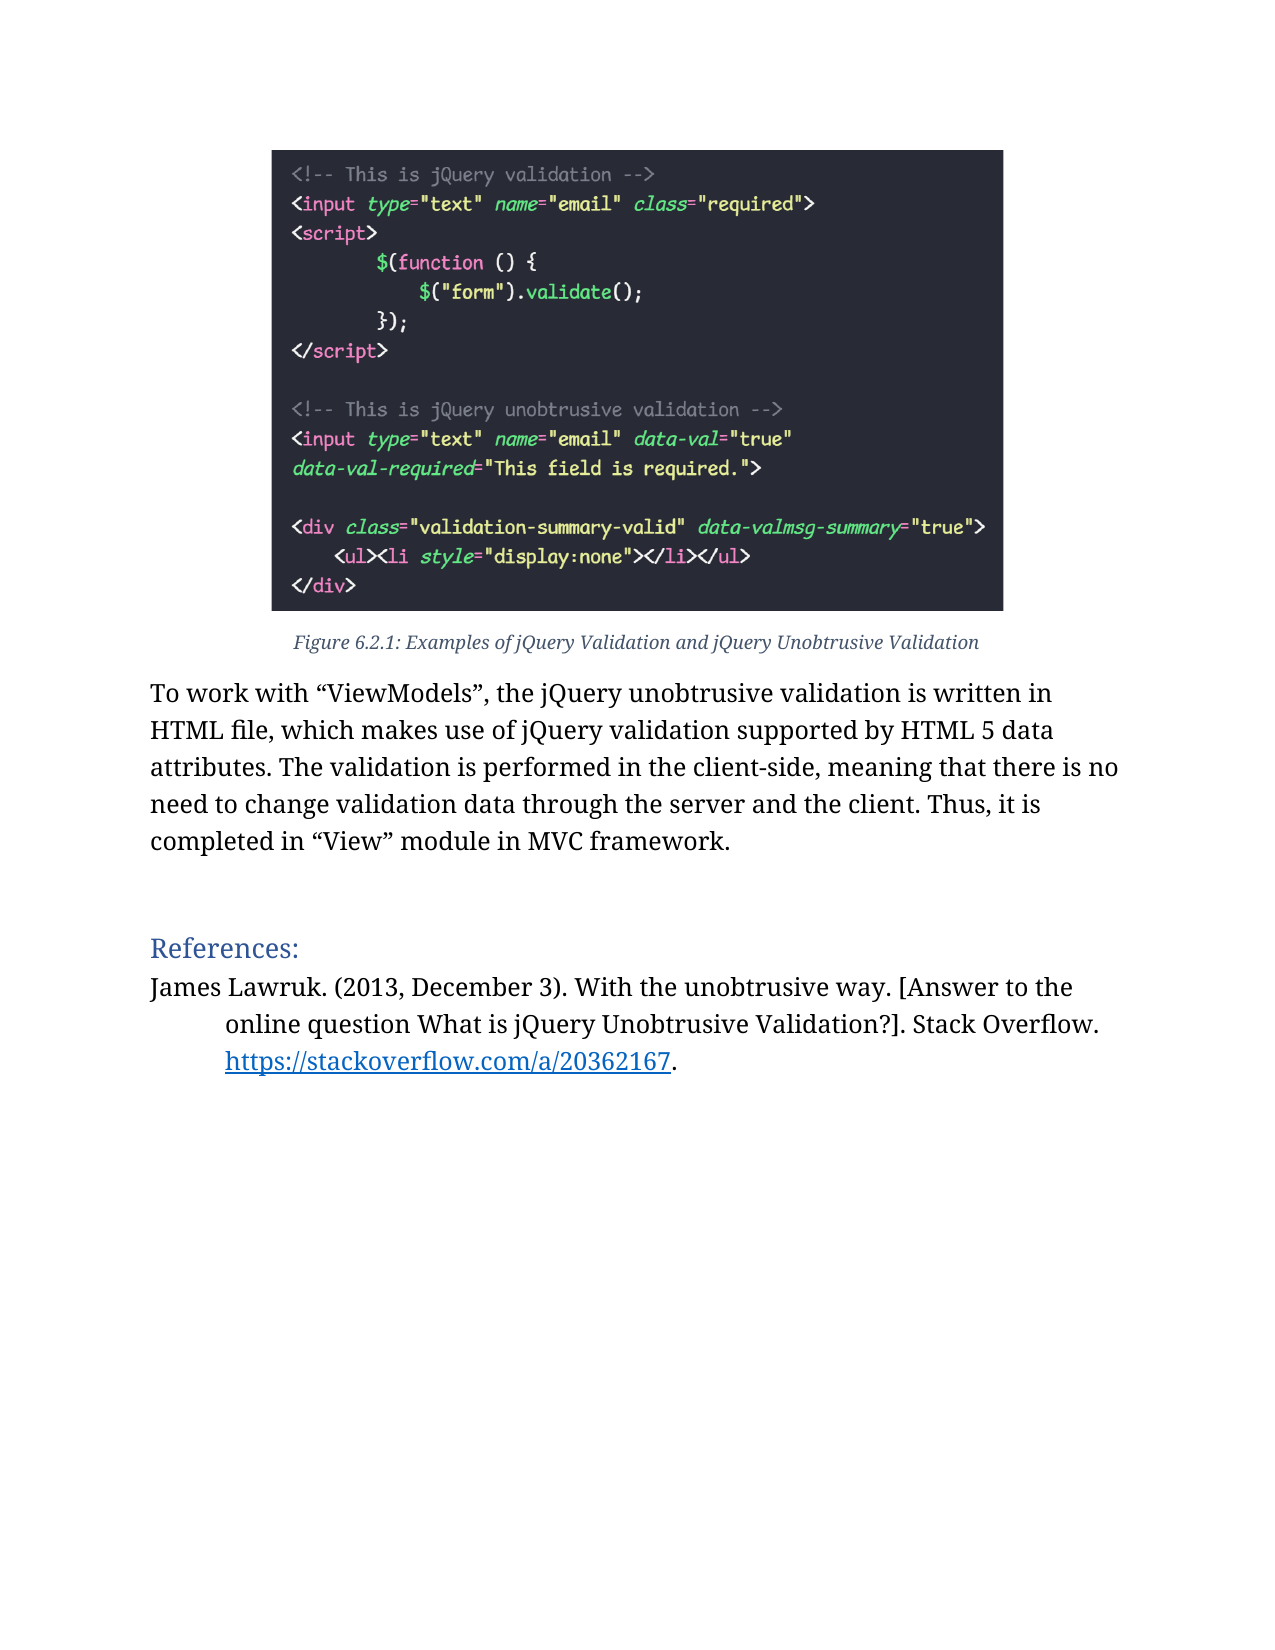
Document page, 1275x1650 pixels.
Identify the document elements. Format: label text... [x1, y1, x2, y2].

text Figure 6.2.1: Examples of jQuery Validation and jQuery Unobtrusive Validation [150, 630, 1125, 655]
subtitle References: [150, 930, 1125, 967]
text To work with “ViewModels”, the jQuery unobtrusive validation is written in HTML file, which makes use of jQuery validation supported by HTML 5 data attributes. The validation is performed in the client-side, meaning that there is no need to change validation data through the server and the client. Thus, it is completed in “View” module in MVC framework. [150, 676, 1125, 857]
text James Lawruk. (2013, December 3). With the unobtrusive way. [Answer to the online question What is jQuery Unobtrusive Validation?]. Stack Overflow. https://stackoverflow.com/a/20362167. [150, 970, 1125, 1077]
picture [271, 150, 1004, 611]
